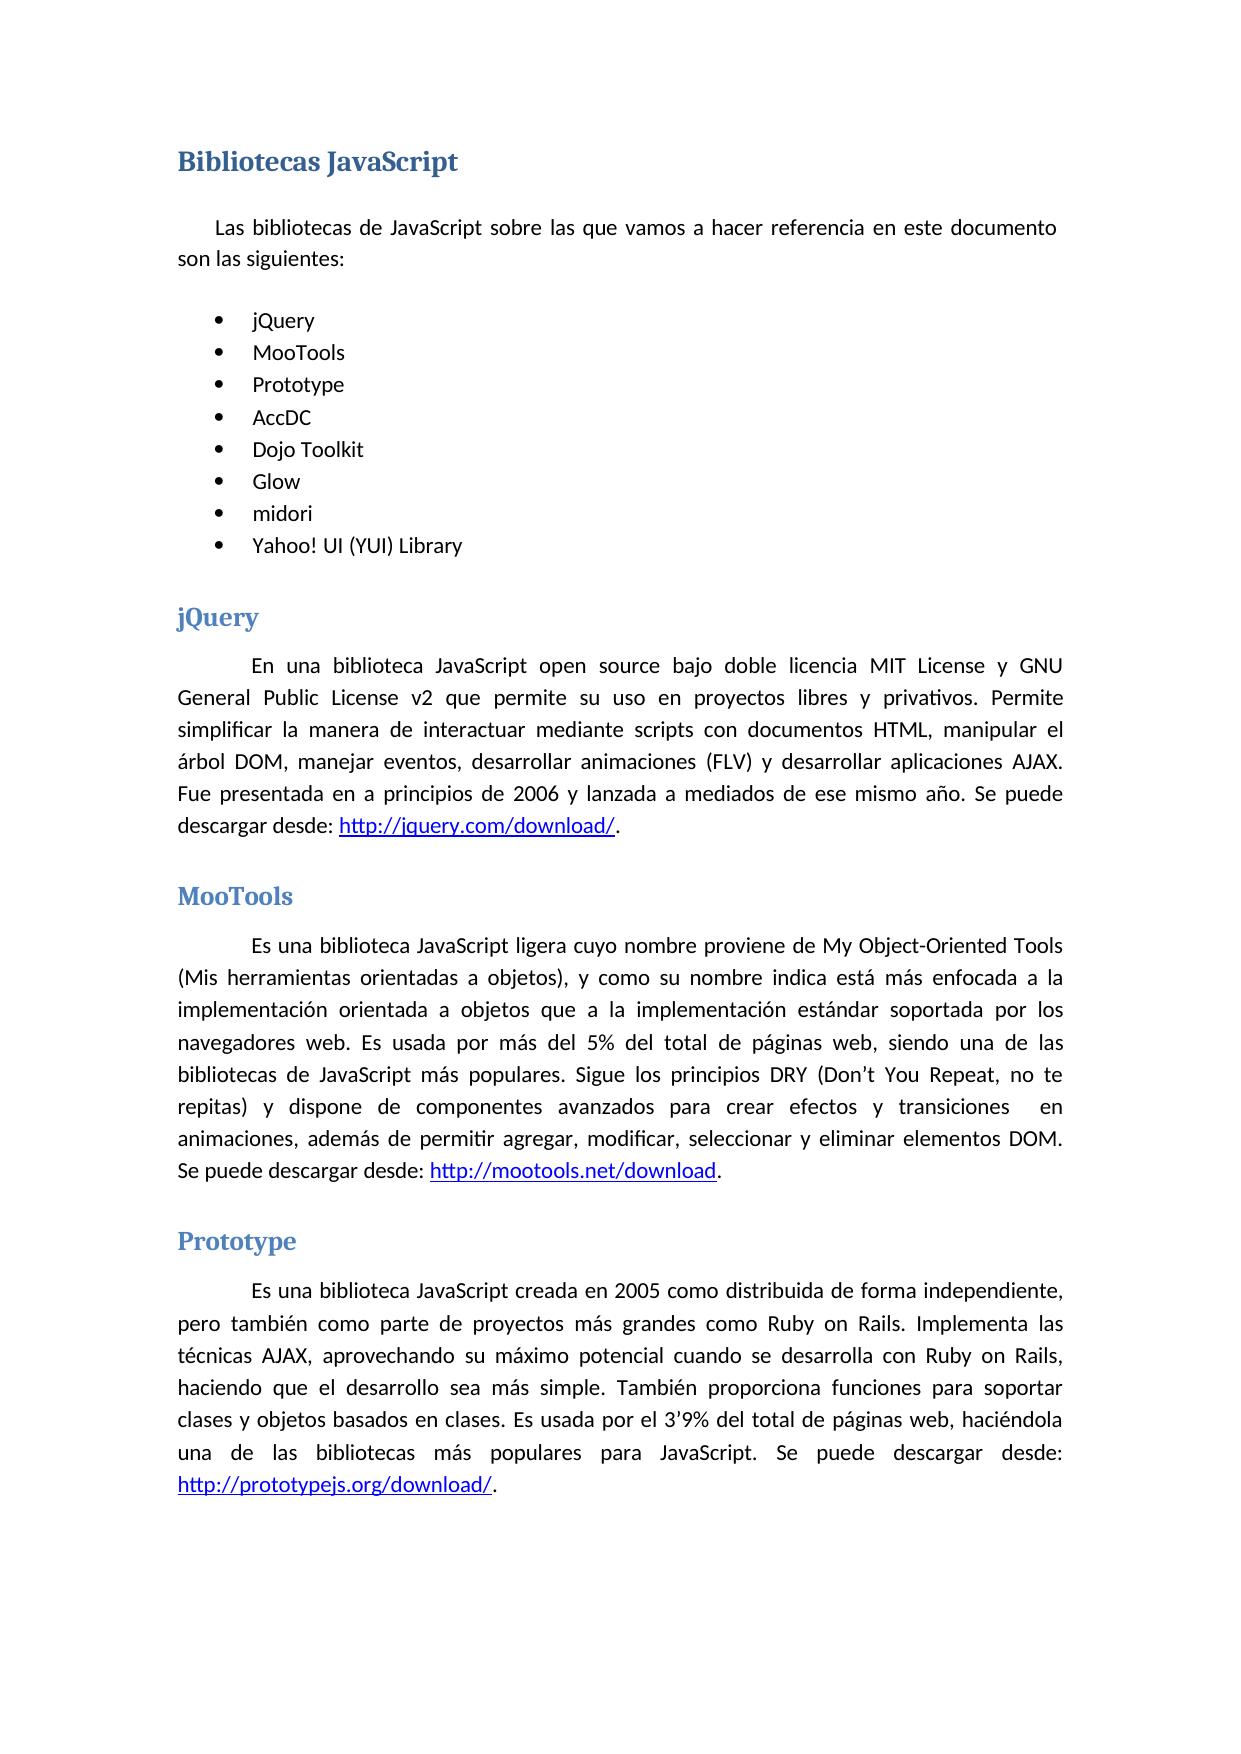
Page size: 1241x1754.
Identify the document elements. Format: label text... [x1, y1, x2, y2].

list AccDC [215, 403, 1076, 431]
list Dojo Toolkit [215, 435, 1076, 463]
subtitle jQuery [177, 602, 1076, 633]
text Es una biblioteca JavaScript creada en 2005 como distribuida de forma independiente, pero también como parte de proyectos más grandes como Ruby on Rails. Implementa las técnicas AJAX, aprovechando su máximo potencial cuando se desarrolla con Ruby on Rails, haciendo que el desarrollo sea más simple. También proporciona funciones para soportar clases y objetos basados en clases. Es usada por el 3’9% del total de páginas web, haciéndola una de las bibliotecas más populares para JavaScript. Se puede descargar desde: http://prototypejs.org/download/. [177, 1277, 1064, 1498]
list midori [215, 499, 1076, 527]
list jQuery [215, 306, 1076, 334]
list MooTools [215, 338, 1076, 366]
list Yahoo! UI (YUI) Library [215, 532, 1076, 559]
subtitle Prototype [177, 1226, 1076, 1257]
text Es una biblioteca JavaScript ligera cuyo nombre proviene de My Object-Oriented Tools (Mis herramientas orientadas a objetos), y como su nombre indica está más enfocada a la implementación orientada a objetos que a la implementación estándar soportada por los navegadores web. Es usada por más del 5% del total de páginas web, siendo una de las bibliotecas de JavaScript más populares. Sigue los principios DRY (Don’t You Repeat, no te repitas) y dispone de componentes avanzados para crear efectos y transiciones en animaciones, además de permitir agregar, modificar, seleccionar y eliminar elementos DOM. Se puede descargar desde: http://mootools.net/download. [177, 931, 1064, 1184]
subtitle MooTools [177, 881, 1076, 912]
text En una biblioteca JavaScript open source bajo doble licencia MIT License y GNU General Public License v2 que permite su uso en proyectos libres y privativos. Permite simplificar la manera de interactuar mediante scripts con documentos HTML, manipular el árbol DOM, manejar eventos, desarrollar animaciones (FLV) y desarrollar aplicaciones AJAX. Fue presentada en a principios de 2006 y lanzada a mediados de ese mismo año. Se puede descargar desde: http://jquery.com/download/. [177, 652, 1064, 839]
text Las bibliotecas de JavaScript sobre las que vamos a hacer referencia en este documento son las siguientes: [177, 213, 1063, 273]
list Prototype [215, 370, 1076, 398]
list Glow [215, 467, 1076, 495]
text Bibliotecas JavaScript [177, 145, 1076, 179]
